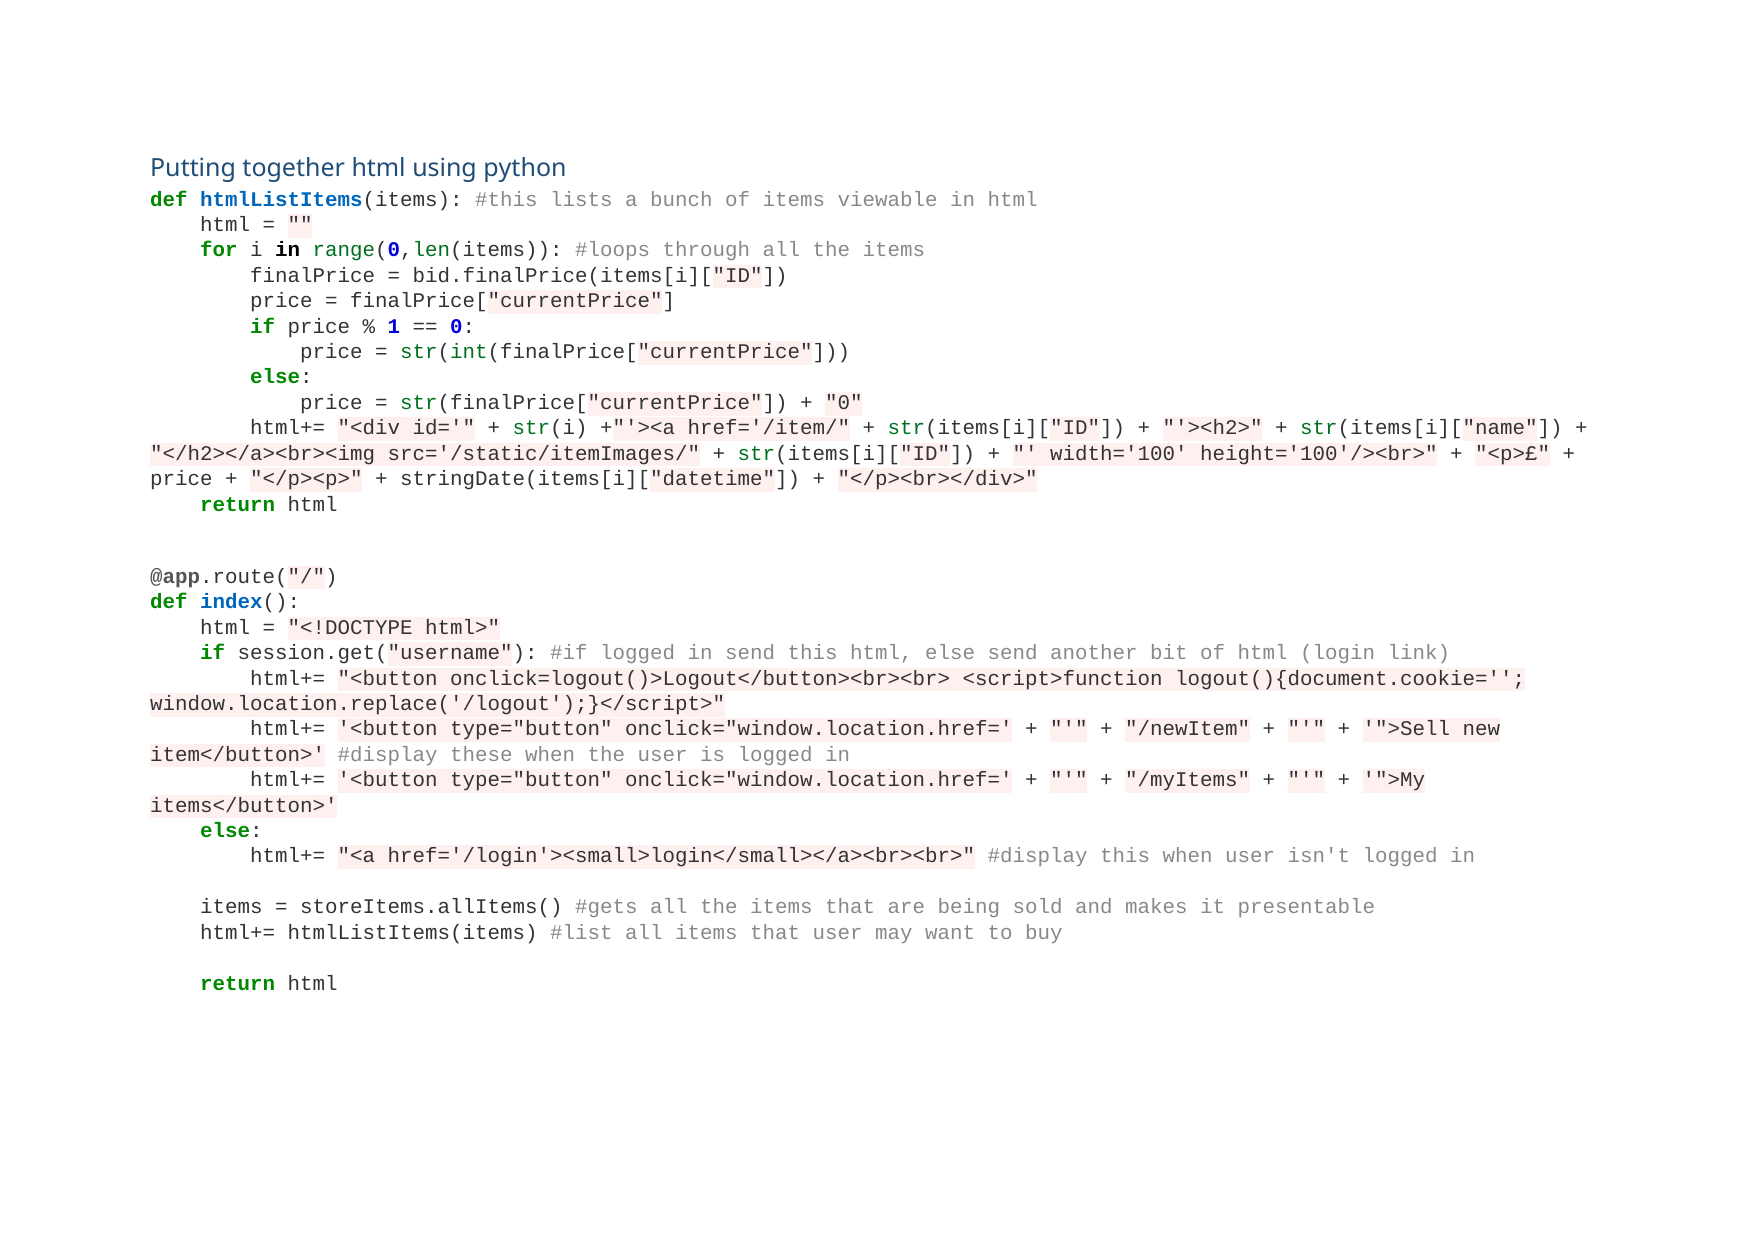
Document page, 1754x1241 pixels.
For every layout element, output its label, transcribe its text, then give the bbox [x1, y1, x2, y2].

text price = str(finalPrice["currentPrice"]) + "0" [150, 390, 1604, 416]
text html = "<!DOCTYPE html>" [150, 615, 1604, 640]
text else: [150, 365, 1604, 390]
text def index(): [150, 589, 1604, 615]
text if session.get("username"): #if logged in send this html, else send another bit of html (login link) [150, 640, 1604, 666]
text @app.route("/") [150, 564, 1604, 589]
text html+= "<div id='" + str(i) +"'><a href='/item/" + str(items[i]["ID"]) + "'><h2>" + str(items[i]["name"]) + "</h2></a><br><img src='/static/itemImages/" + str(items[i]["ID"]) + "' width='100' height='100'/><br>" + "<p>£" + price + "</p><p>" + stringDate(items[i]["datetime"]) + "</p><br></div>" [150, 416, 1604, 492]
text else: [150, 818, 1604, 844]
text return html [150, 971, 1604, 996]
text html+= '<button type="button" onclick="window.location.href=' + "'" + "/myItems" + "'" + '">My items</button>' [150, 767, 1604, 818]
text price = finalPrice["currentPrice"] [150, 288, 1604, 314]
text html = "" [150, 212, 1604, 238]
text html+= "<button onclick=logout()>Logout</button><br><br> <script>function logout(){document.cookie=''; window.location.replace('/logout');}</script>" [150, 666, 1604, 717]
text finalPrice = bid.finalPrice(items[i]["ID"]) [150, 263, 1604, 288]
text return html [150, 492, 1604, 517]
text html+= '<button type="button" onclick="window.location.href=' + "'" + "/newItem" + "'" + '">Sell new item</button>' #display these when the user is logged in [150, 717, 1604, 767]
text for i in range(0,len(items)): #loops through all the items [150, 238, 1604, 263]
text def htmlListItems(items): #this lists a bunch of items viewable in html [150, 187, 1604, 212]
subtitle Putting together html using python [150, 150, 1604, 184]
text html+= htmlListItems(items) #list all items that user may want to buy [150, 920, 1604, 945]
text price = str(int(finalPrice["currentPrice"])) [150, 339, 1604, 365]
text html+= "<a href='/login'><small>login</small></a><br><br>" #display this when user isn't logged in [150, 844, 1604, 869]
text items = storeItems.allItems() #gets all the items that are being sold and makes it presentable [150, 894, 1604, 920]
text if price % 1 == 0: [150, 314, 1604, 339]
